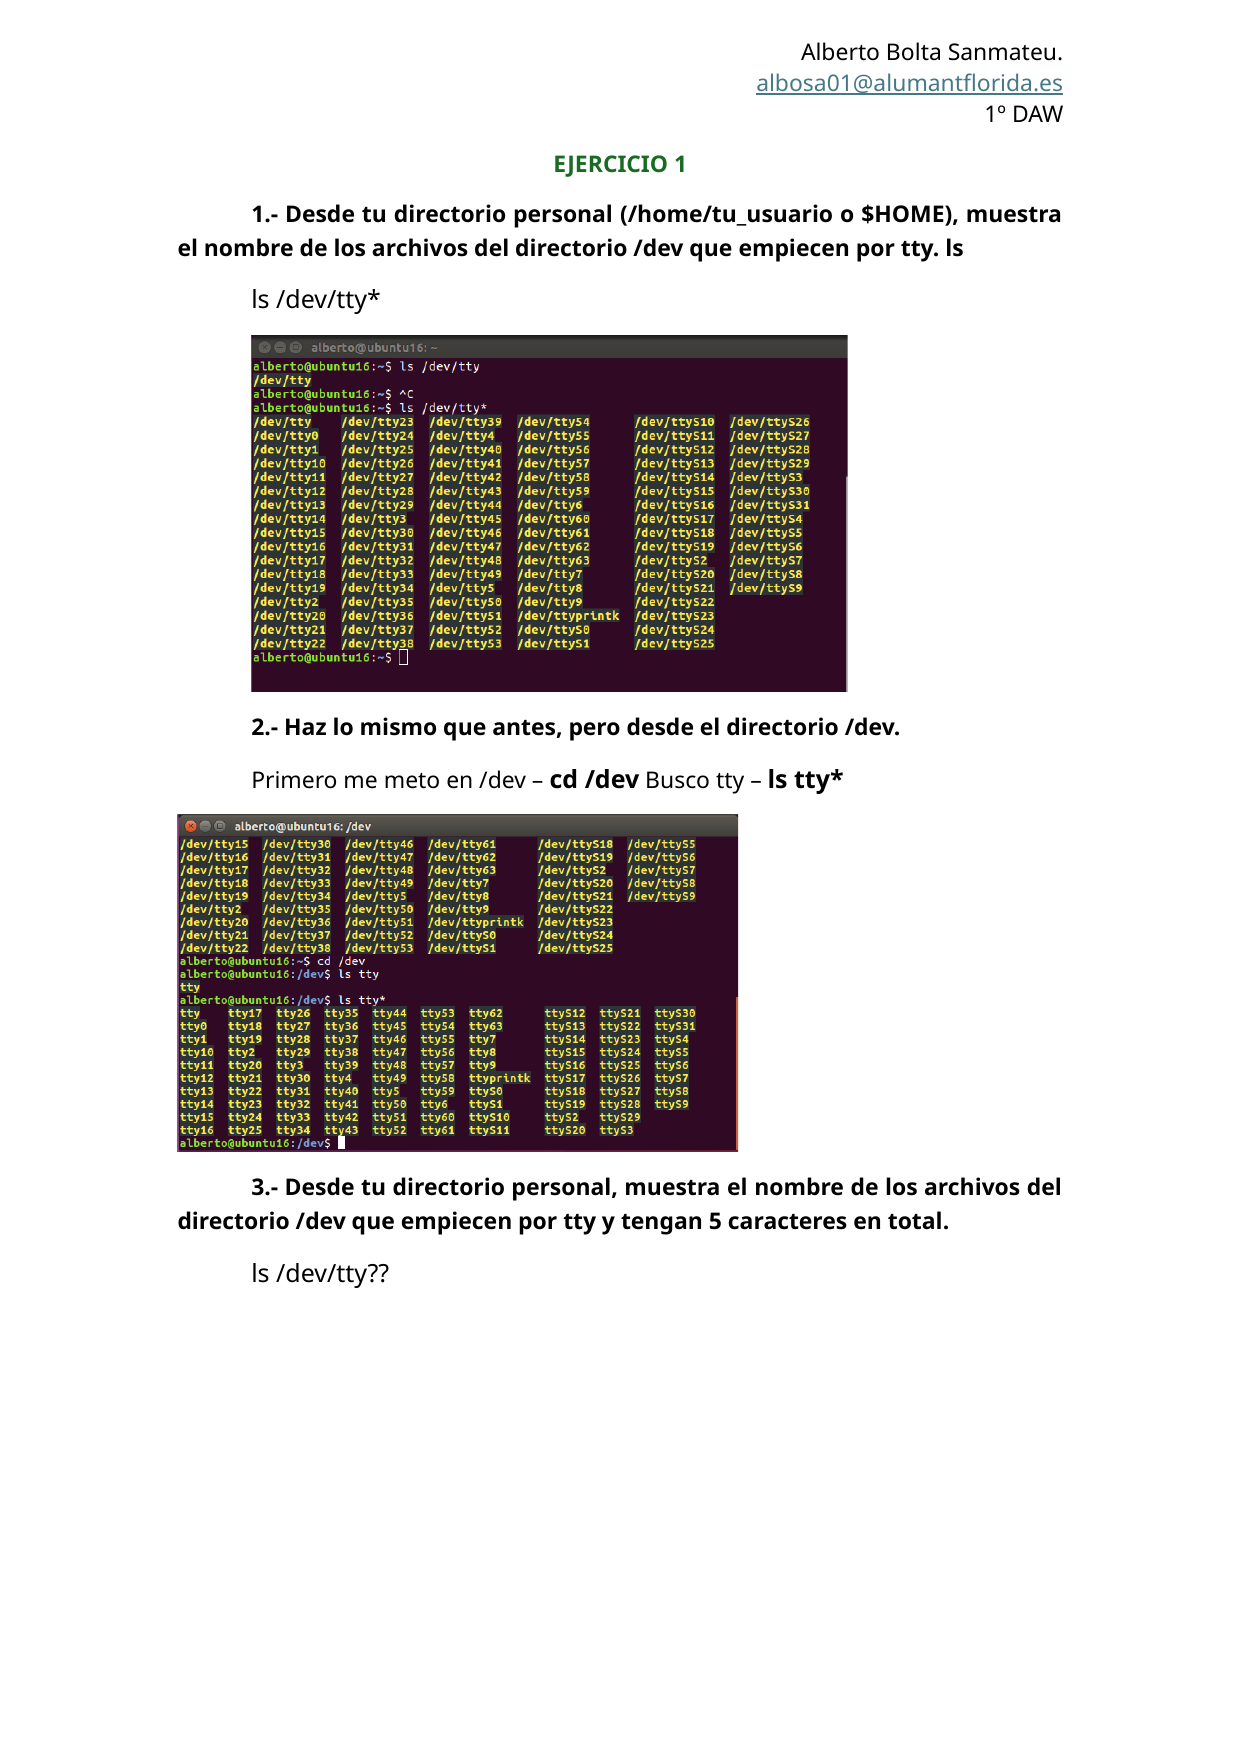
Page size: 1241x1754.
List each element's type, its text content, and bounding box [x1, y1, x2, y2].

list 1.- Desde tu directorio personal (/home/tu_usuario o $HOME), muestra el nombre de los archivos del directorio /dev que empiecen por tty. ls [177, 198, 1063, 263]
list ls /dev/tty?? [177, 1255, 1063, 1289]
list ls /dev/tty* [177, 282, 1063, 316]
list 2.- Haz lo mismo que antes, pero desde el directorio /dev. [177, 711, 1063, 742]
list Primero me meto en /dev – cd /dev Busco tty – ls tty* [177, 761, 1063, 795]
picture [177, 814, 739, 1152]
text EJERCICIO 1 [177, 148, 1063, 179]
list 3.- Desde tu directorio personal, muestra el nombre de los archivos del directorio /dev que empiecen por tty y tengan 5 caracteres en total. [177, 1171, 1063, 1236]
picture [251, 335, 848, 692]
